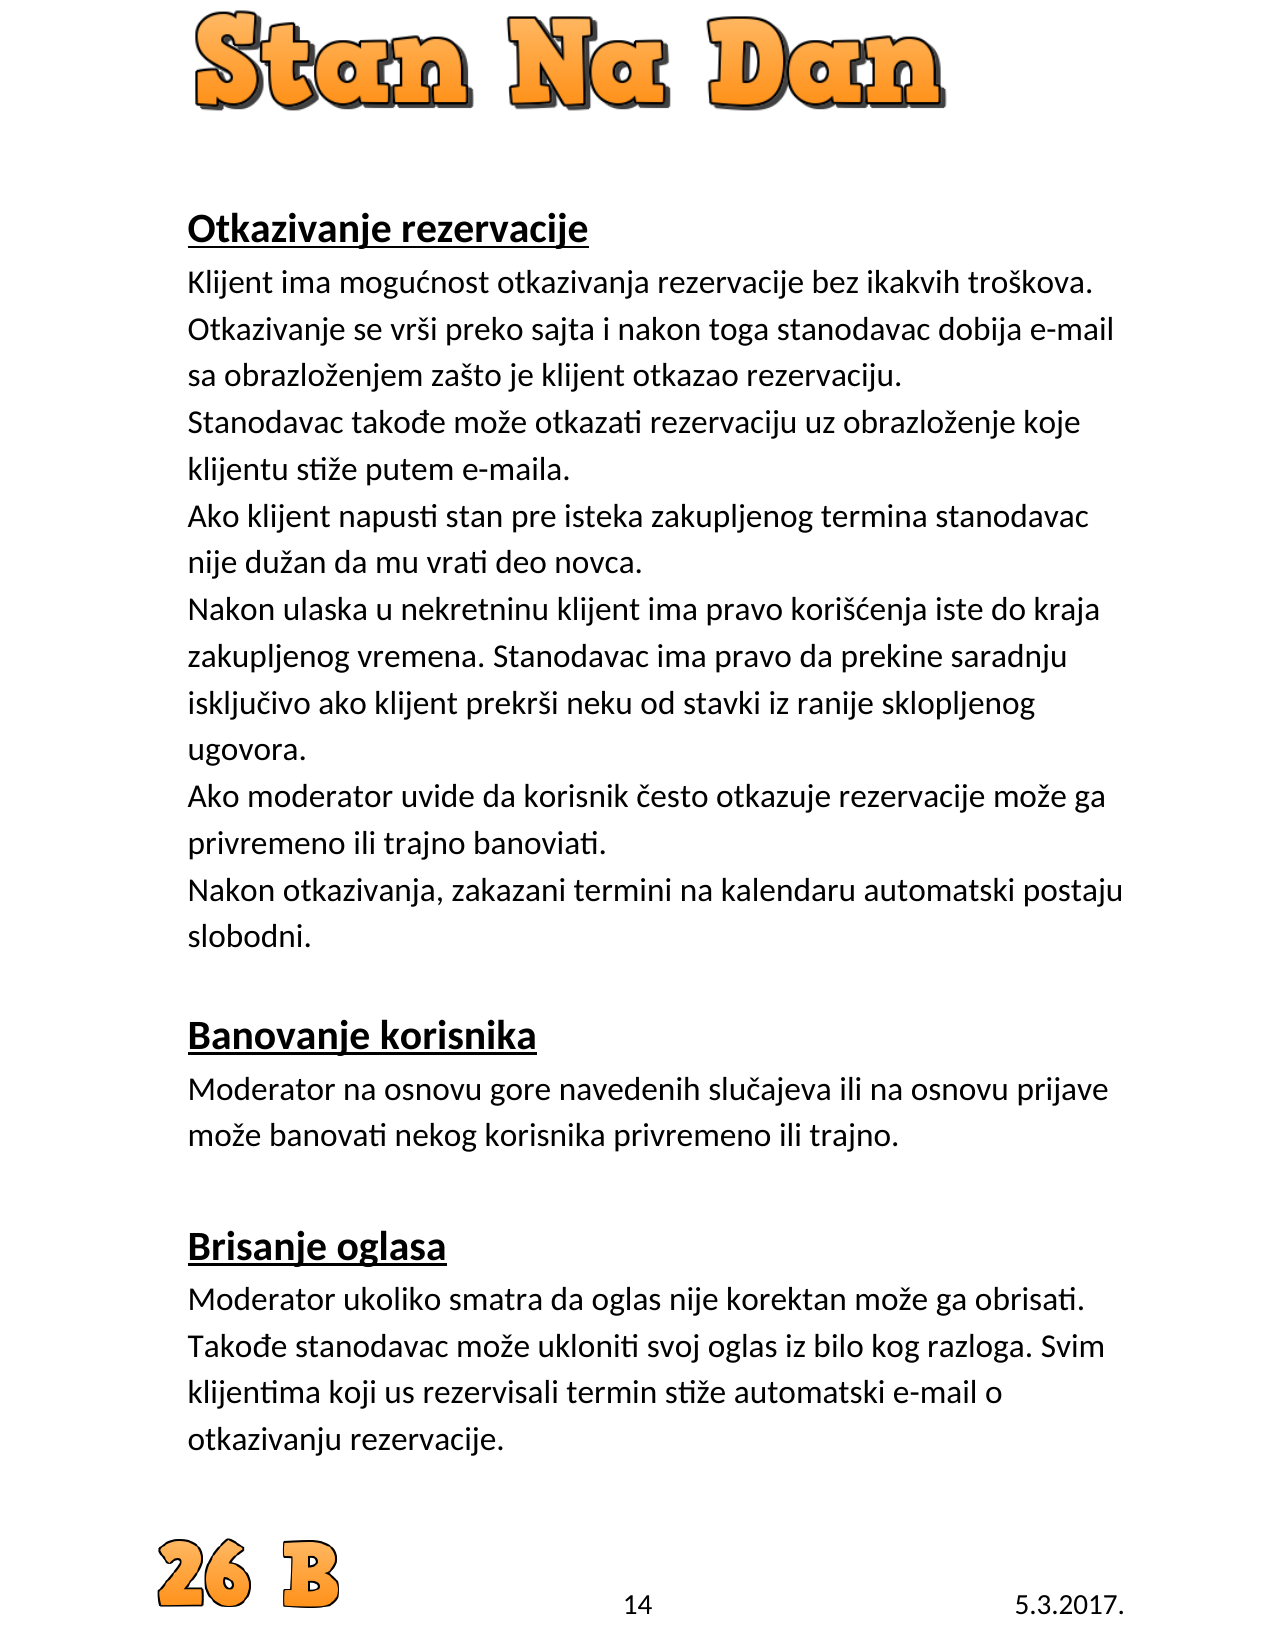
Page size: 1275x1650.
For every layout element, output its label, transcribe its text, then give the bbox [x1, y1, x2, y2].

list Stanodavac takođe može otkazati rezervaciju uz obrazloženje koje klijentu stiže putem e-maila. [187, 401, 1125, 488]
picture [150, 1531, 345, 1615]
list Otkazivanje rezervacije [187, 202, 1125, 253]
list Nakon otkazivanja, zakazani termini na kalendaru automatski postaju slobodni. [187, 869, 1125, 956]
list Ako moderator uvide da korisnik često otkazuje rezervacije može ga privremeno ili trajno banoviati. [187, 775, 1125, 863]
list Banovanje korisnika [187, 1009, 1125, 1060]
list Nakon ulaska u nekretninu klijent ima pravo korišćenja iste do kraja zakupljenog vremena. Stanodavac ima pravo da prekine saradnju isključivo ako klijent prekrši neku od stavki iz ranije sklopljenog ugovora. [187, 588, 1125, 769]
list Brisanje oglasa [187, 1219, 1125, 1270]
list Moderator ukoliko smatra da oglas nije korektan može ga obrisati. Takođe stanodavac može ukloniti svoj oglas iz bilo kog razloga. Svim klijentima koji us rezervisali termin stiže automatski e-mail o otkazivanju rezervacije. [187, 1278, 1125, 1459]
list Klijent ima mogućnost otkazivanja rezervacije bez ikakvih troškova. Otkazivanje se vrši preko sajta i nakon toga stanodavac dobija e-mail sa obrazloženjem zašto je klijent otkazao rezervaciju. [187, 261, 1125, 395]
list Ako klijent napusti stan pre isteka zakupljenog termina stanodavac nije dužan da mu vrati deo novca. [187, 494, 1125, 582]
list Moderator na osnovu gore navedenih slučajeva ili na osnovu prijave može banovati nekog korisnika privremeno ili trajno. [187, 1067, 1125, 1155]
picture [186, 1, 956, 120]
